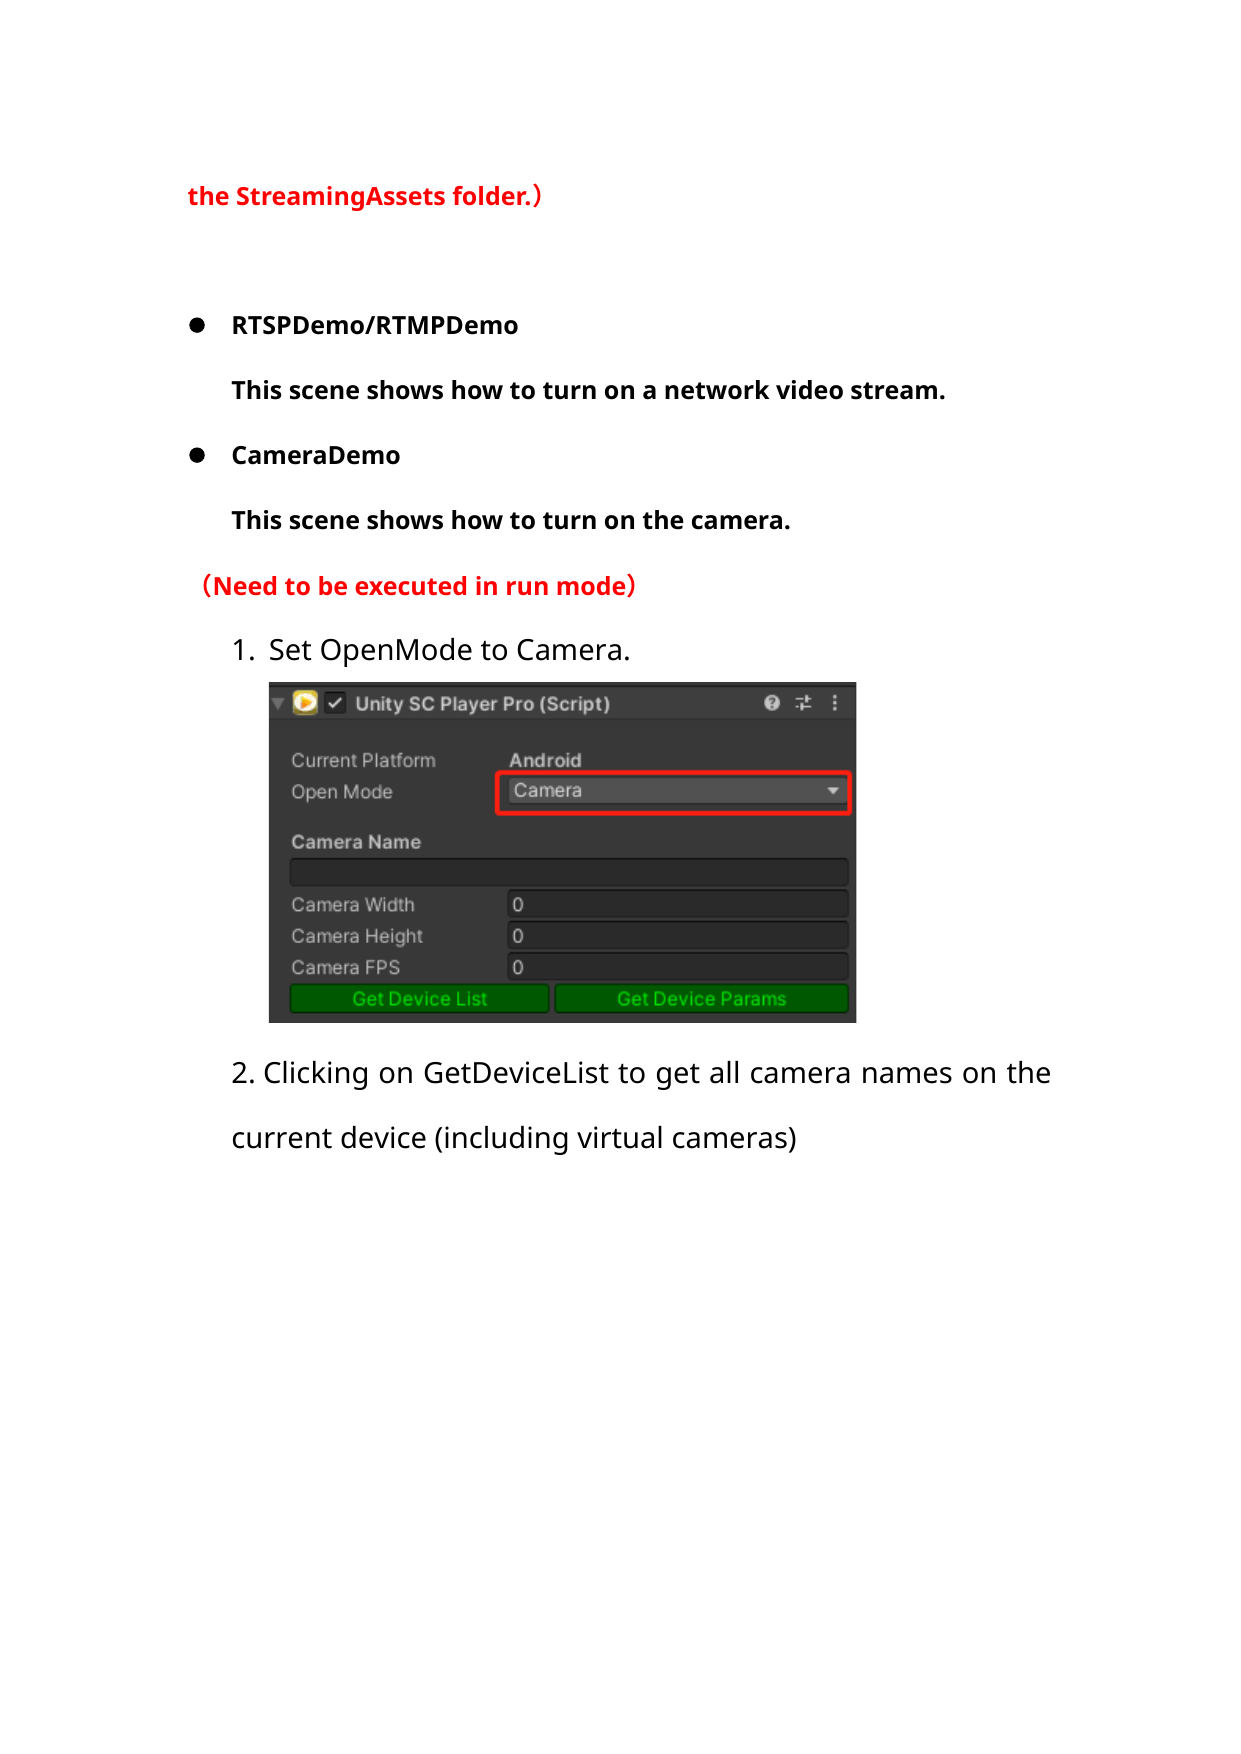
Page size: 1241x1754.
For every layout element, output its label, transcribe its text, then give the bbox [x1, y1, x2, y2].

list RTSPDemo/RTMPDemo [187, 292, 1053, 357]
list CameraDemo [187, 422, 1053, 487]
text （Need to be executed in run mode） [187, 552, 1053, 617]
list 2. Clicking on GetDeviceList to get all camera names on the current device (including virtual cameras) [231, 1039, 1053, 1169]
list This scene shows how to turn on the camera. [231, 487, 1053, 552]
list This scene shows how to turn on a network video stream. [231, 357, 1053, 422]
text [187, 162, 1053, 227]
list Set OpenMode to Camera. [231, 617, 1053, 682]
picture [268, 682, 857, 1023]
